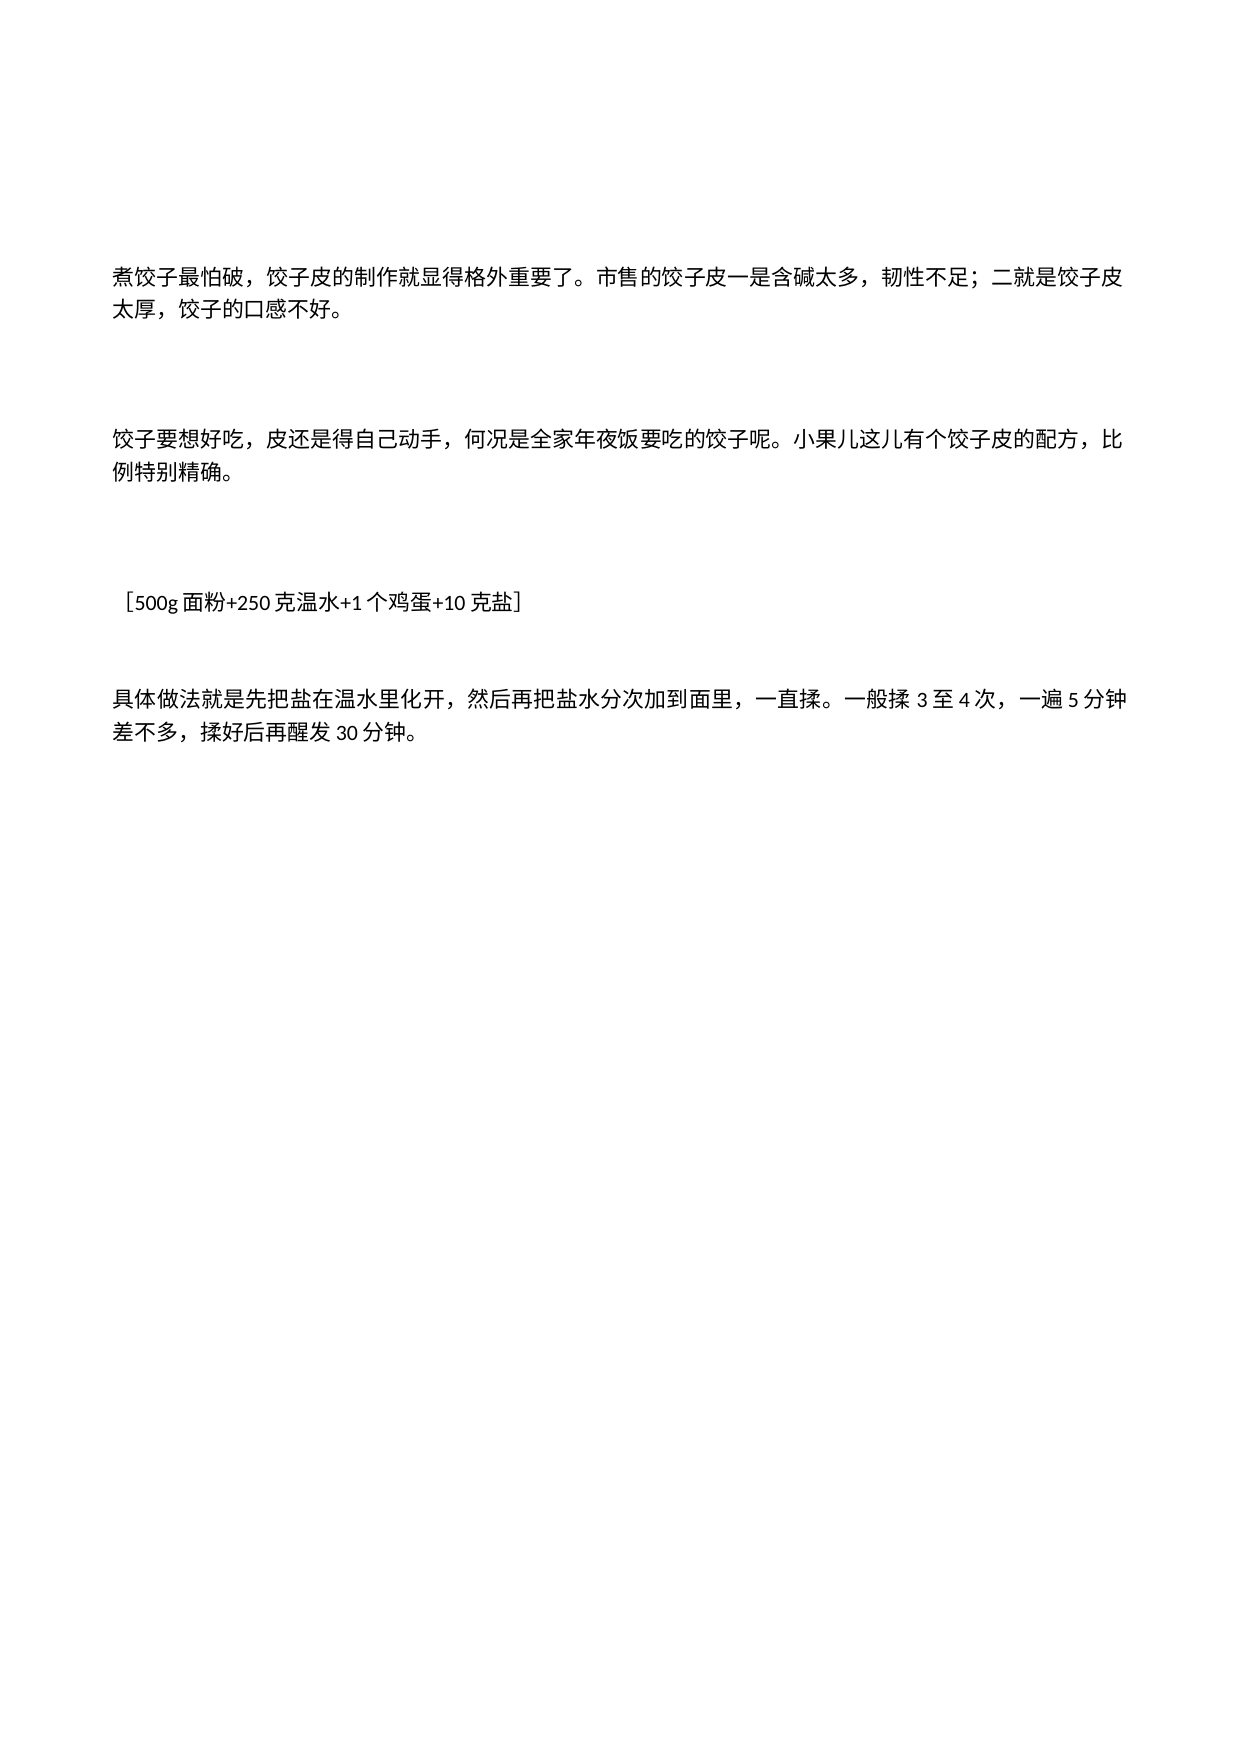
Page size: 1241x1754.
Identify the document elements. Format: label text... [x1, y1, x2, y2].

text 煮饺子最怕破，饺子皮的制作就显得格外重要了。市售的饺子皮一是含碱太多，韧性不足；二就是饺子皮太厚，饺子的口感不好。 [112, 259, 1128, 324]
text 具体做法就是先把盐在温水里化开，然后再把盐水分次加到面里，一直揉。一般揉3至4次，一遍5分钟差不多，揉好后再醒发30分钟。 [112, 682, 1128, 747]
text 饺子要想好吃，皮还是得自己动手，何况是全家年夜饭要吃的饺子呢。小果儿这儿有个饺子皮的配方，比例特别精确。 [112, 422, 1128, 487]
text ［500g面粉+250克温水+1个鸡蛋+10克盐］ [112, 584, 1128, 617]
